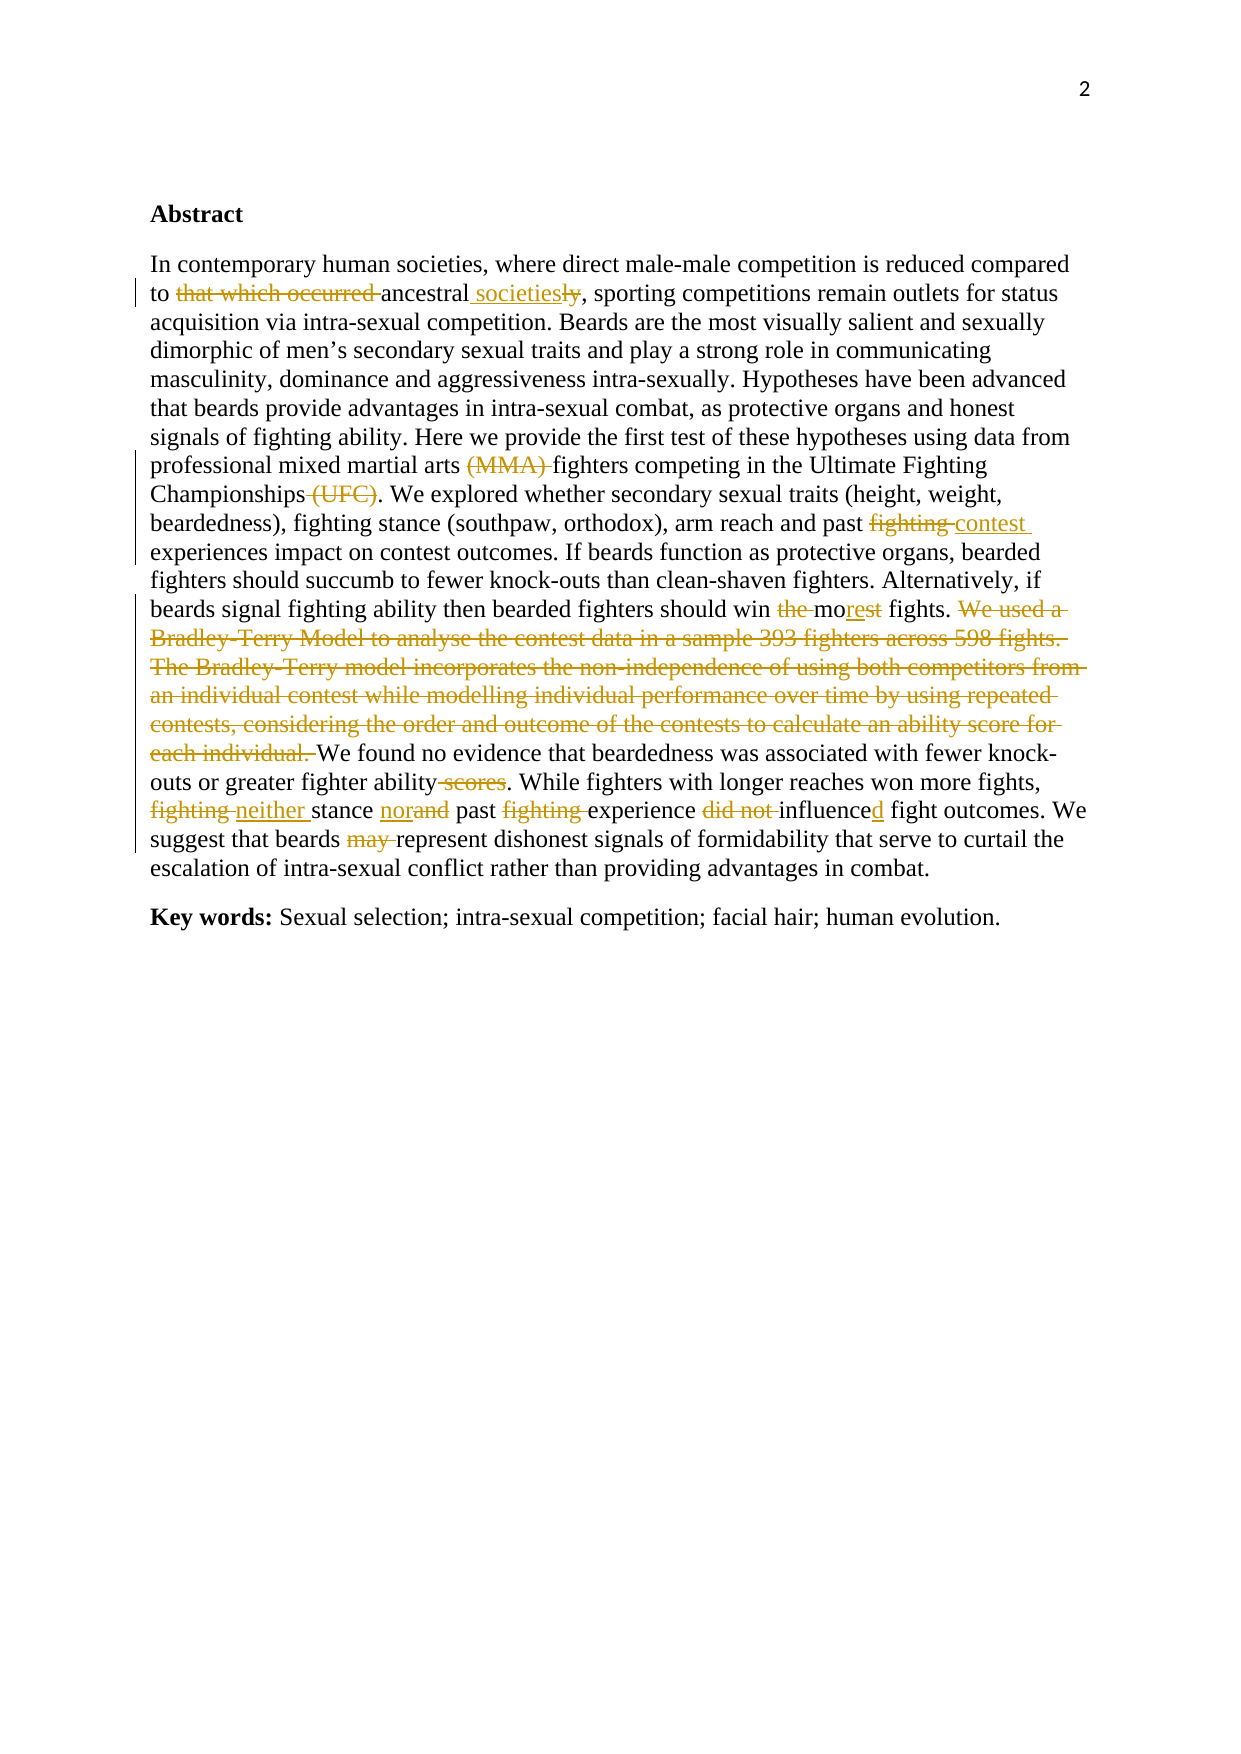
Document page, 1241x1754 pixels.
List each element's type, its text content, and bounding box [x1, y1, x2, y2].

text In contemporary human societies, where direct male-male competition is reduced compared to ancestral, sporting competitions remain outlets for status acquisition via intra-sexual competition. Beards are the most visually salient and sexually dimorphic of men’s secondary sexual traits and play a strong role in communicating masculinity, dominance and aggressiveness intra-sexually. Hypotheses have been advanced that beards provide advantages in intra-sexual combat, as protective organs and honest signals of fighting ability. Here we provide the first test of these hypotheses using data from professional mixed martial arts fighters competing in the Ultimate Fighting Championships. We explored whether secondary sexual traits (height, weight, beardedness), fighting stance (southpaw, orthodox), arm reach and past experiences impact on contest outcomes. If beards function as protective organs, bearded fighters should succumb to fewer knock-outs than clean-shaven fighters. Alternatively, if beards signal fighting ability then bearded fighters should win mo fights. We found no evidence that beardedness was associated with fewer knock-outs or greater fighter ability. While fighters with longer reaches won more fights, stance past experience influence fight outcomes. We suggest that beards represent dishonest signals of formidability that serve to curtail the escalation of intra-sexual conflict rather than providing advantages in combat. [150, 249, 1090, 882]
subtitle Abstract [150, 199, 1090, 228]
text Key words: Sexual selection; intra-sexual competition; facial hair; human evolution. [150, 902, 1090, 931]
